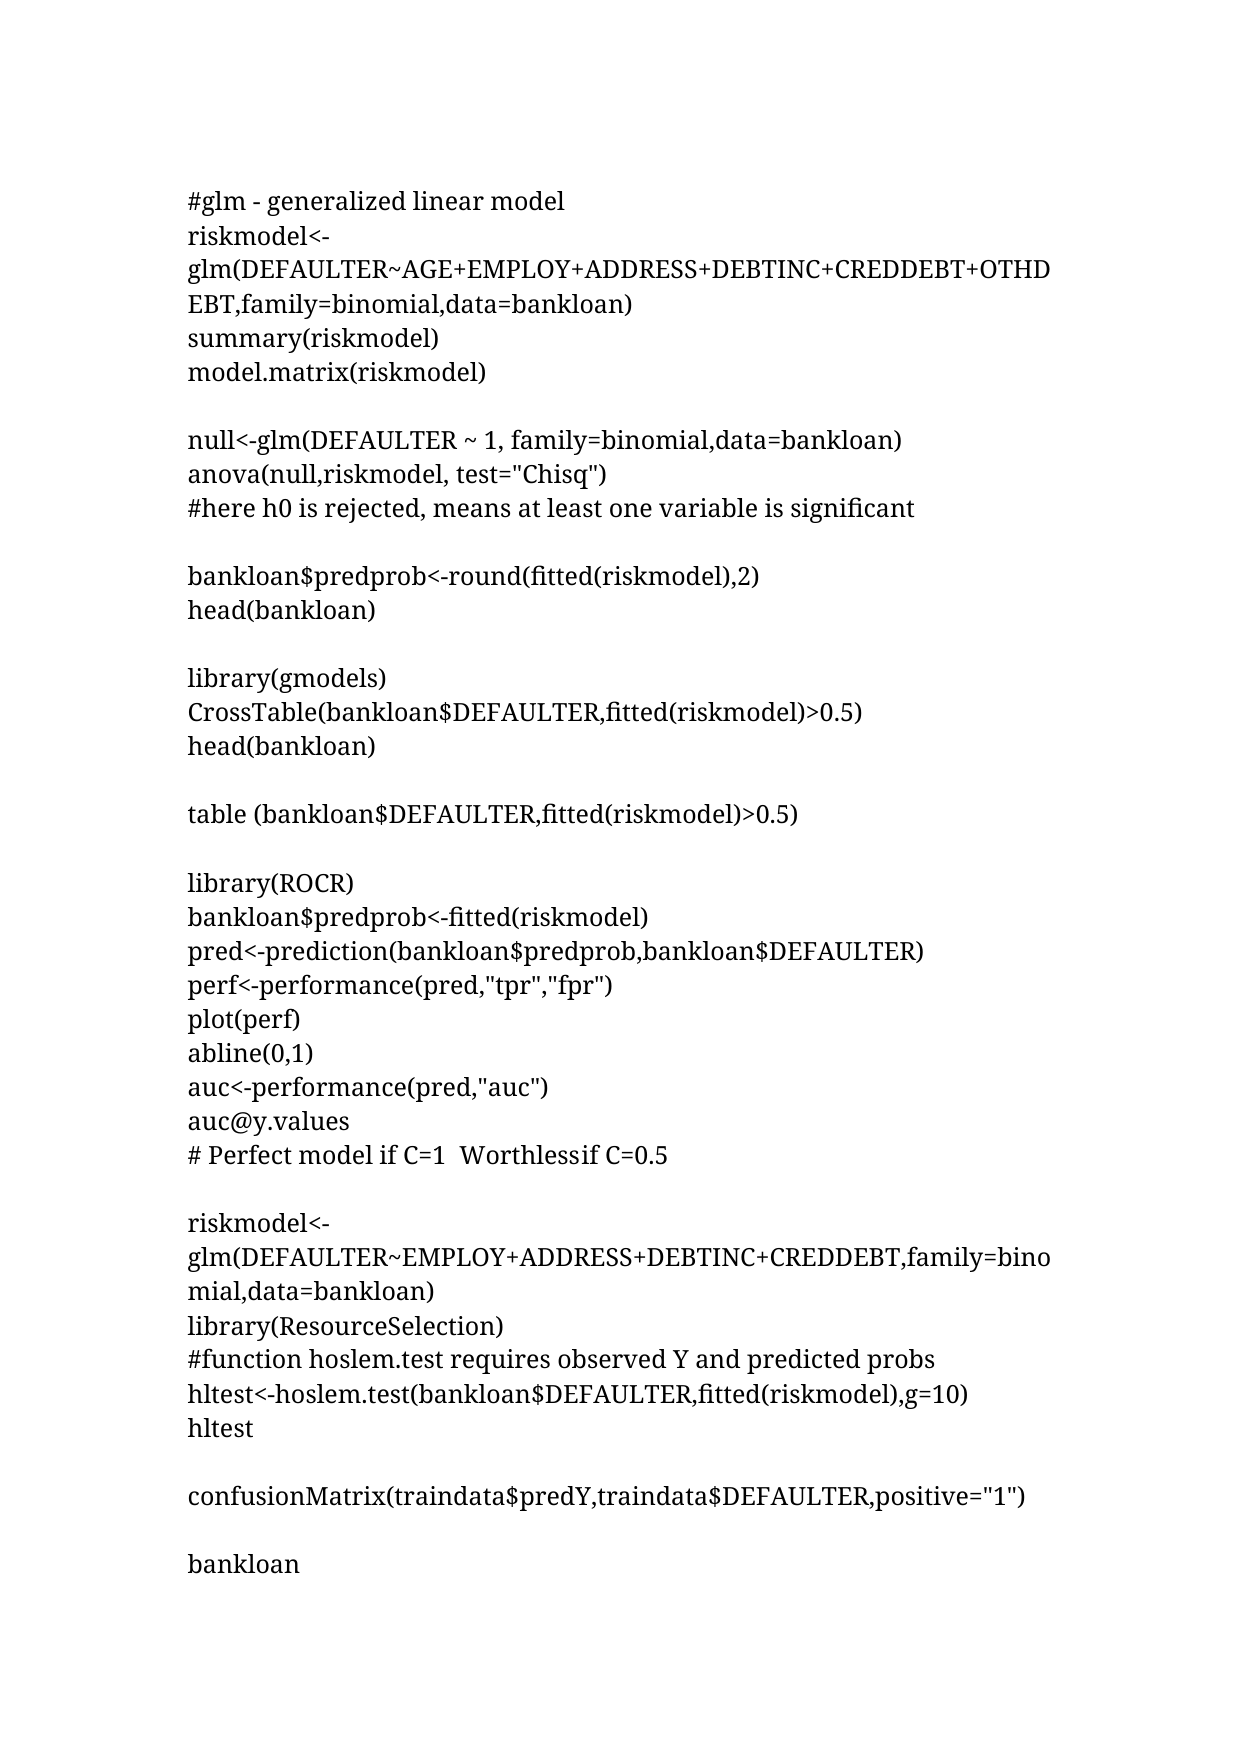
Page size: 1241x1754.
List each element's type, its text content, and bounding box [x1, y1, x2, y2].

text bankloan$predprob<-round(fitted(riskmodel),2) [187, 559, 1053, 593]
text #function hoslem.test requires observed Y and predicted probs [187, 1342, 1053, 1376]
text library(gmodels) [187, 661, 1053, 695]
text model.matrix(riskmodel) [187, 354, 1053, 388]
text anova(null,riskmodel, test="Chisq") [187, 457, 1053, 491]
text null<-glm(DEFAULTER ~ 1, family=binomial,data=bankloan) [187, 422, 1053, 457]
text perf<-performance(pred,"tpr","fpr") [187, 967, 1053, 1002]
text #glm - generalized linear model [187, 184, 1053, 218]
text library(ResourceSelection) [187, 1308, 1053, 1342]
text plot(perf) [187, 1002, 1053, 1036]
text #here h0 is rejected, means at least one variable is significant [187, 491, 1053, 525]
text table (bankloan$DEFAULTER,fitted(riskmodel)>0.5) [187, 797, 1053, 831]
text hltest [187, 1410, 1053, 1444]
text abline(0,1) [187, 1036, 1053, 1070]
text auc<-performance(pred,"auc") [187, 1070, 1053, 1104]
text confusionMatrix(traindata$predY,traindata$DEFAULTER,positive="1") [187, 1478, 1053, 1512]
text riskmodel<- glm(DEFAULTER~AGE+EMPLOY+ADDRESS+DEBTINC+CREDDEBT+OTHDEBT,family=binomial,data=bankloan) [187, 218, 1053, 320]
text library(ROCR) [187, 865, 1053, 899]
text head(bankloan) [187, 729, 1053, 763]
text pred<-prediction(bankloan$predprob,bankloan$DEFAULTER) [187, 933, 1053, 967]
text riskmodel<- glm(DEFAULTER~EMPLOY+ADDRESS+DEBTINC+CREDDEBT,family=binomial,data=bankloan) [187, 1206, 1053, 1308]
text hltest<-hoslem.test(bankloan$DEFAULTER,fitted(riskmodel),g=10) [187, 1376, 1053, 1410]
text bankloan$predprob<-fitted(riskmodel) [187, 899, 1053, 933]
text bankloan [187, 1547, 1053, 1581]
text # Perfect model if C=1 Worthless if C=0.5 [187, 1138, 1053, 1172]
text CrossTable(bankloan$DEFAULTER,fitted(riskmodel)>0.5) [187, 695, 1053, 729]
text head(bankloan) [187, 593, 1053, 627]
text auc@y.values [187, 1104, 1053, 1138]
text summary(riskmodel) [187, 320, 1053, 354]
